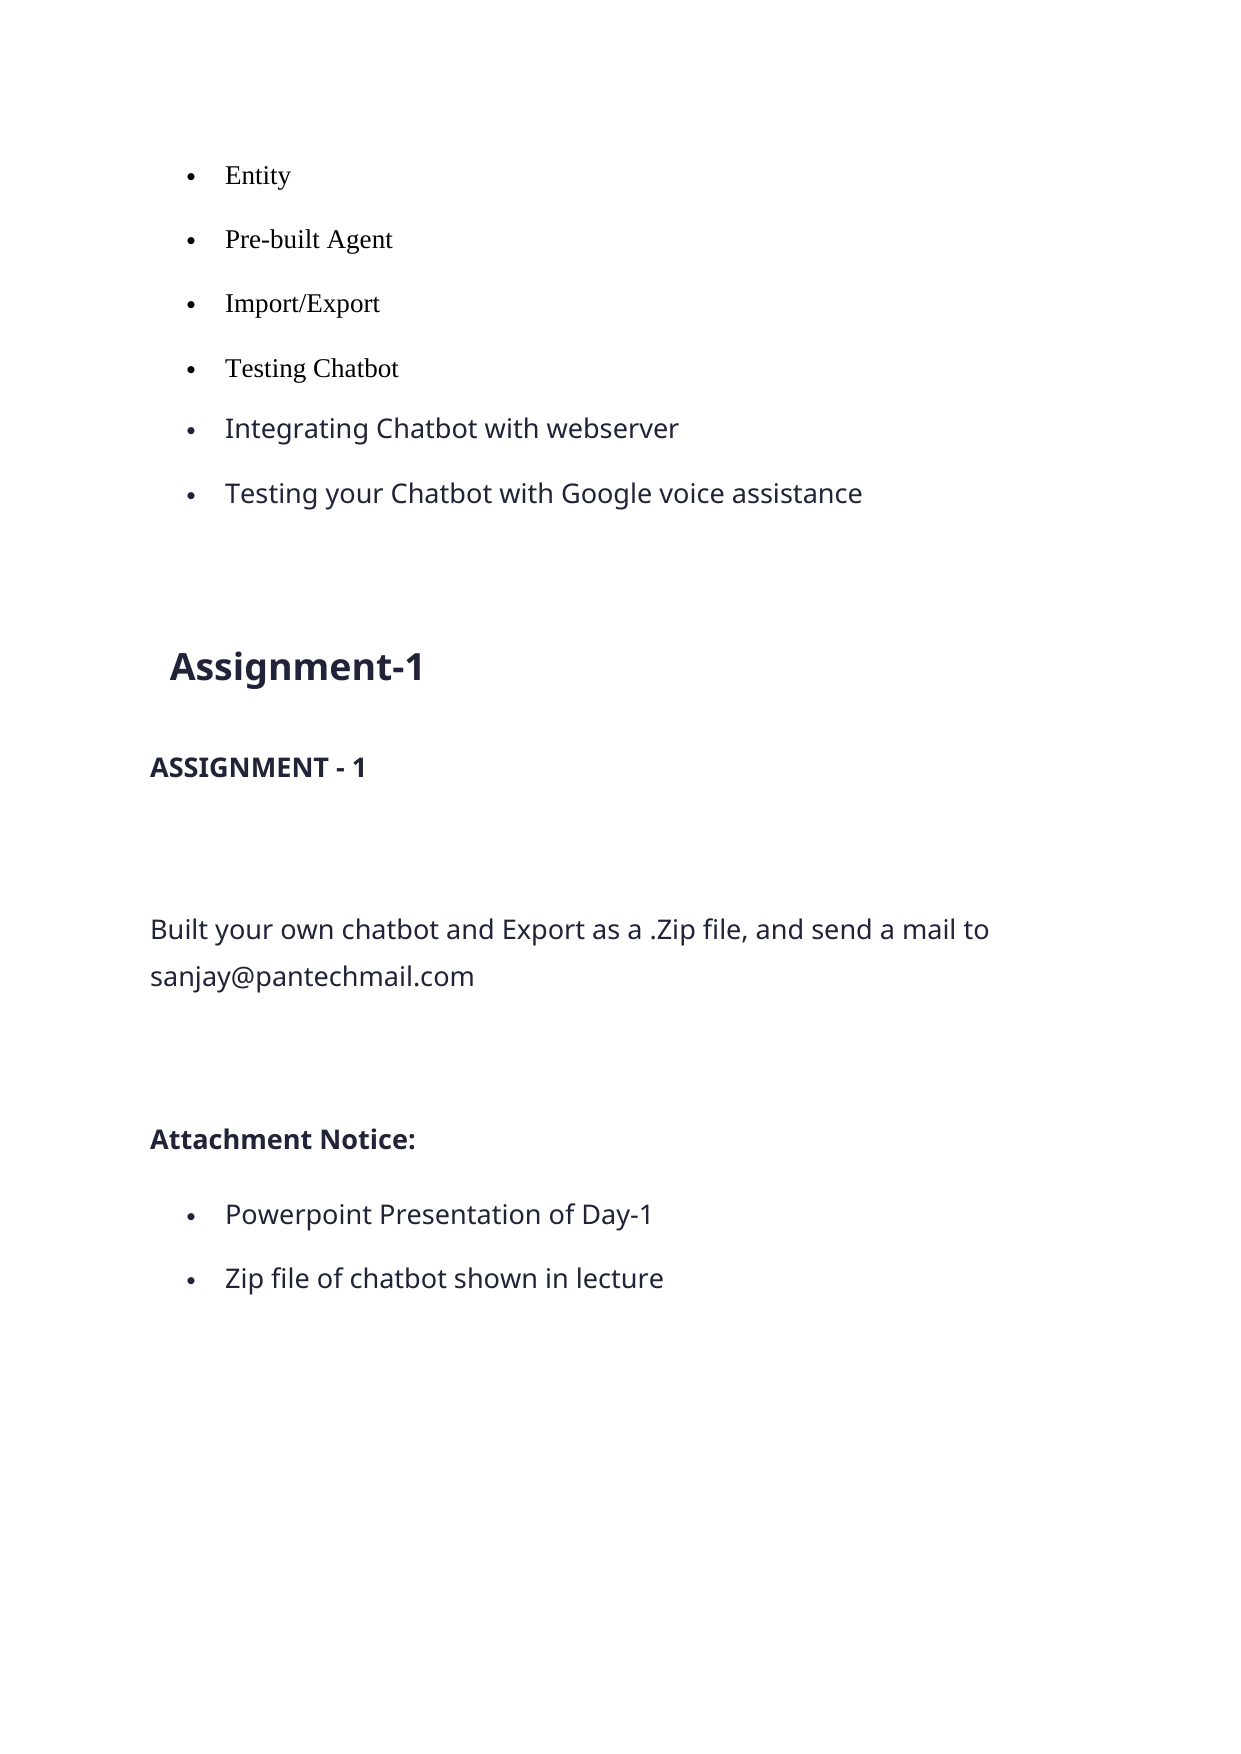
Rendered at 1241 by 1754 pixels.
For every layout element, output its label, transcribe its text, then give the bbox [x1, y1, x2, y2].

list Pre-built Agent [187, 214, 1090, 255]
list Integrating Chatbot with webserver [187, 406, 1090, 447]
list Powerpoint Presentation of Day-1 [187, 1191, 1090, 1232]
list Entity [187, 150, 1090, 191]
list Zip file of chatbot shown in lecture [187, 1256, 1090, 1296]
list Testing your Chatbot with Google voice assistance [187, 470, 1090, 511]
text Attachment Notice: [150, 1110, 1090, 1157]
text ASSIGNMENT - 1 [150, 738, 1090, 785]
text Assignment-1 [150, 640, 1090, 691]
list Import/Export [187, 278, 1090, 319]
list Testing Chatbot [187, 342, 1090, 383]
text Built your own chatbot and Export as a .Zip file, and send a mail to sanjay@pantechmail.com [150, 901, 1090, 994]
